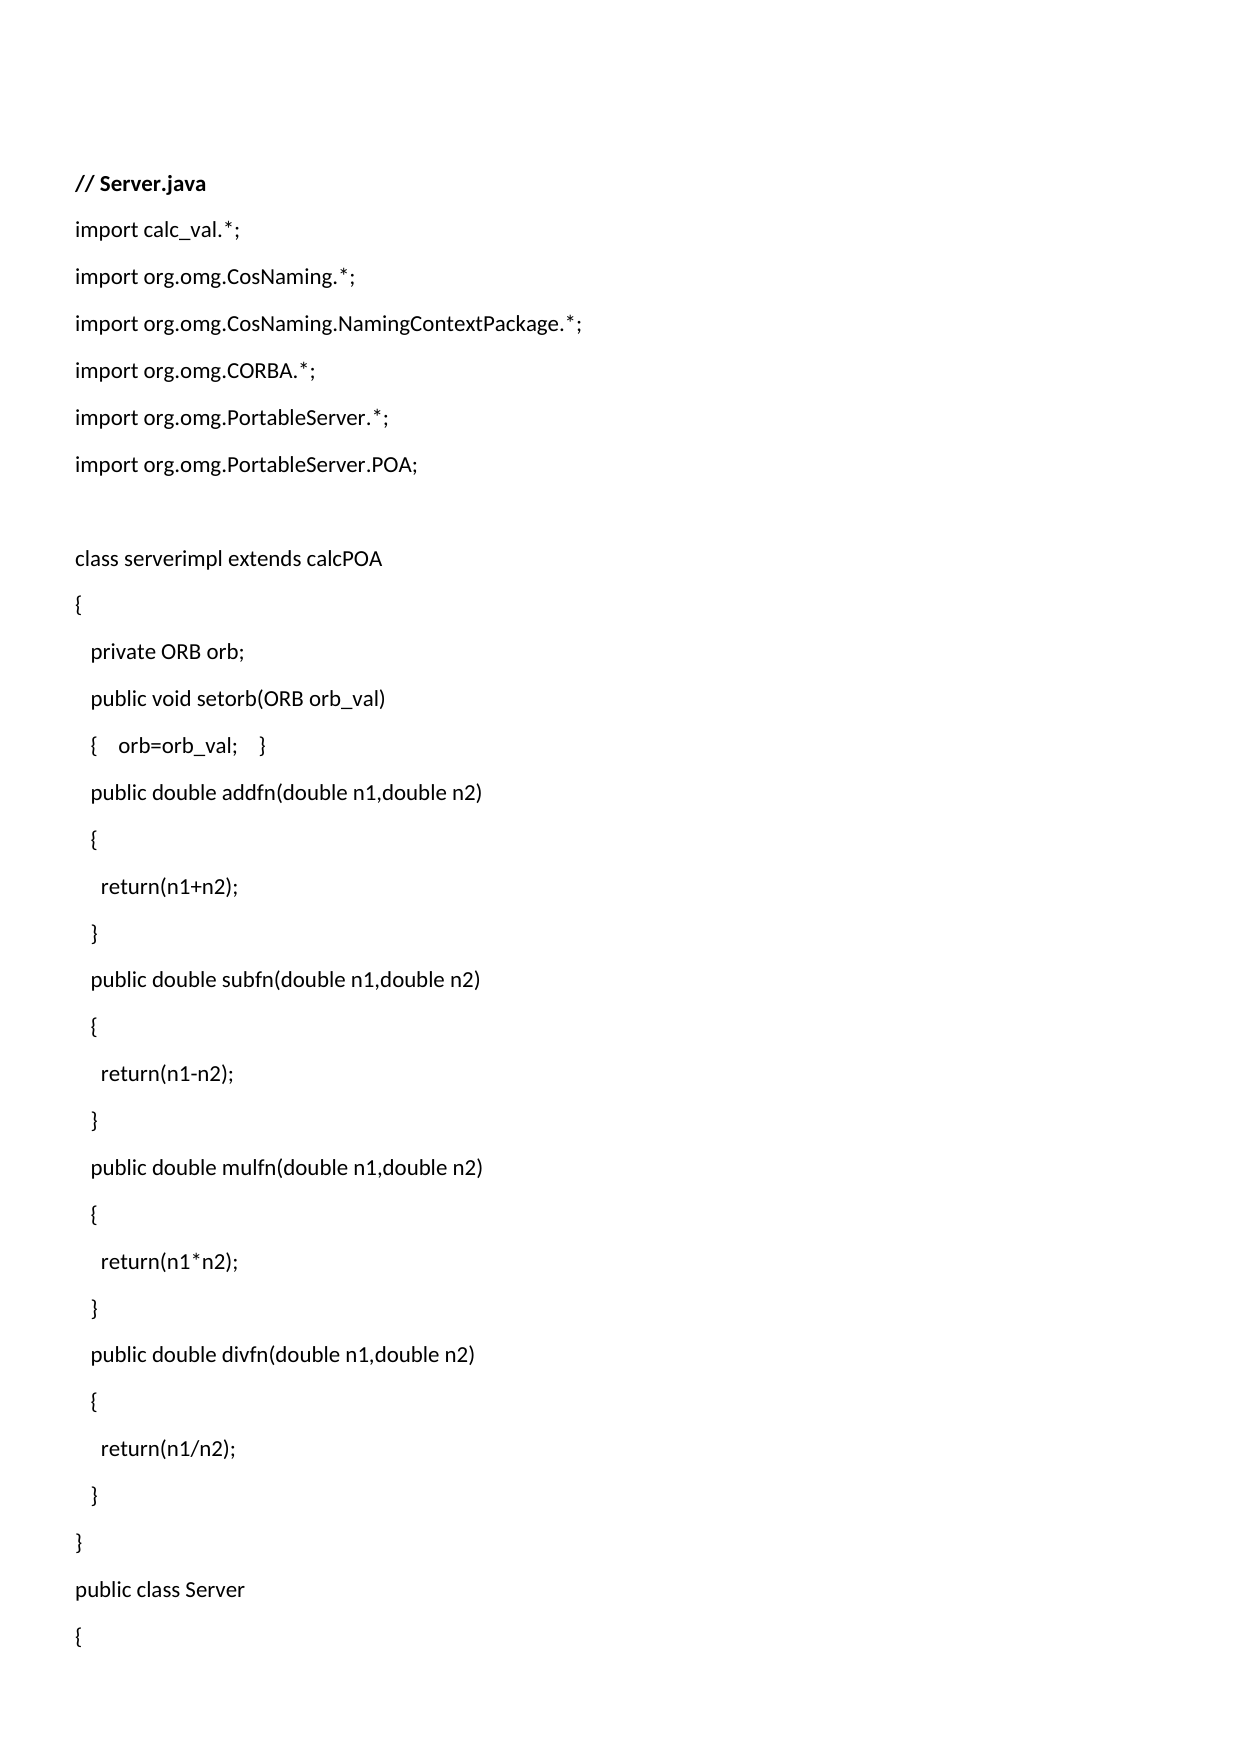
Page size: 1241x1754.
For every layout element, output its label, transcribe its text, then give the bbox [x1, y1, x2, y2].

text return(n1-n2); [75, 1059, 1165, 1087]
text public void setorb(ORB orb_val) [75, 684, 1165, 712]
text public class Server [75, 1575, 1165, 1603]
text class serverimpl extends calcPOA [75, 544, 1165, 572]
text } [75, 1106, 1165, 1134]
text import org.omg.PortableServer.*; [75, 403, 1165, 431]
text import org.omg.CORBA.*; [75, 356, 1165, 384]
text } [75, 1481, 1165, 1509]
text { [75, 1200, 1165, 1228]
text import calc_val.*; [75, 216, 1165, 244]
text { [75, 1387, 1165, 1416]
text public double divfn(double n1,double n2) [75, 1341, 1165, 1369]
text return(n1/n2); [75, 1434, 1165, 1462]
text import org.omg.CosNaming.NamingContextPackage.*; [75, 309, 1165, 337]
text return(n1*n2); [75, 1247, 1165, 1275]
text return(n1+n2); [75, 872, 1165, 900]
text public double addfn(double n1,double n2) [75, 778, 1165, 806]
text } [75, 1294, 1165, 1322]
text { [75, 1012, 1165, 1041]
text import org.omg.CosNaming.*; [75, 262, 1165, 291]
text import org.omg.PortableServer.POA; [75, 450, 1165, 478]
text // Server.java [75, 169, 1165, 197]
text public double subfn(double n1,double n2) [75, 966, 1165, 994]
text { [75, 591, 1165, 619]
text } [75, 1528, 1165, 1556]
text public double mulfn(double n1,double n2) [75, 1153, 1165, 1181]
text private ORB orb; [75, 637, 1165, 666]
text { orb=orb_val; } [75, 731, 1165, 759]
text { [75, 825, 1165, 853]
text } [75, 919, 1165, 947]
text { [75, 1622, 1165, 1650]
